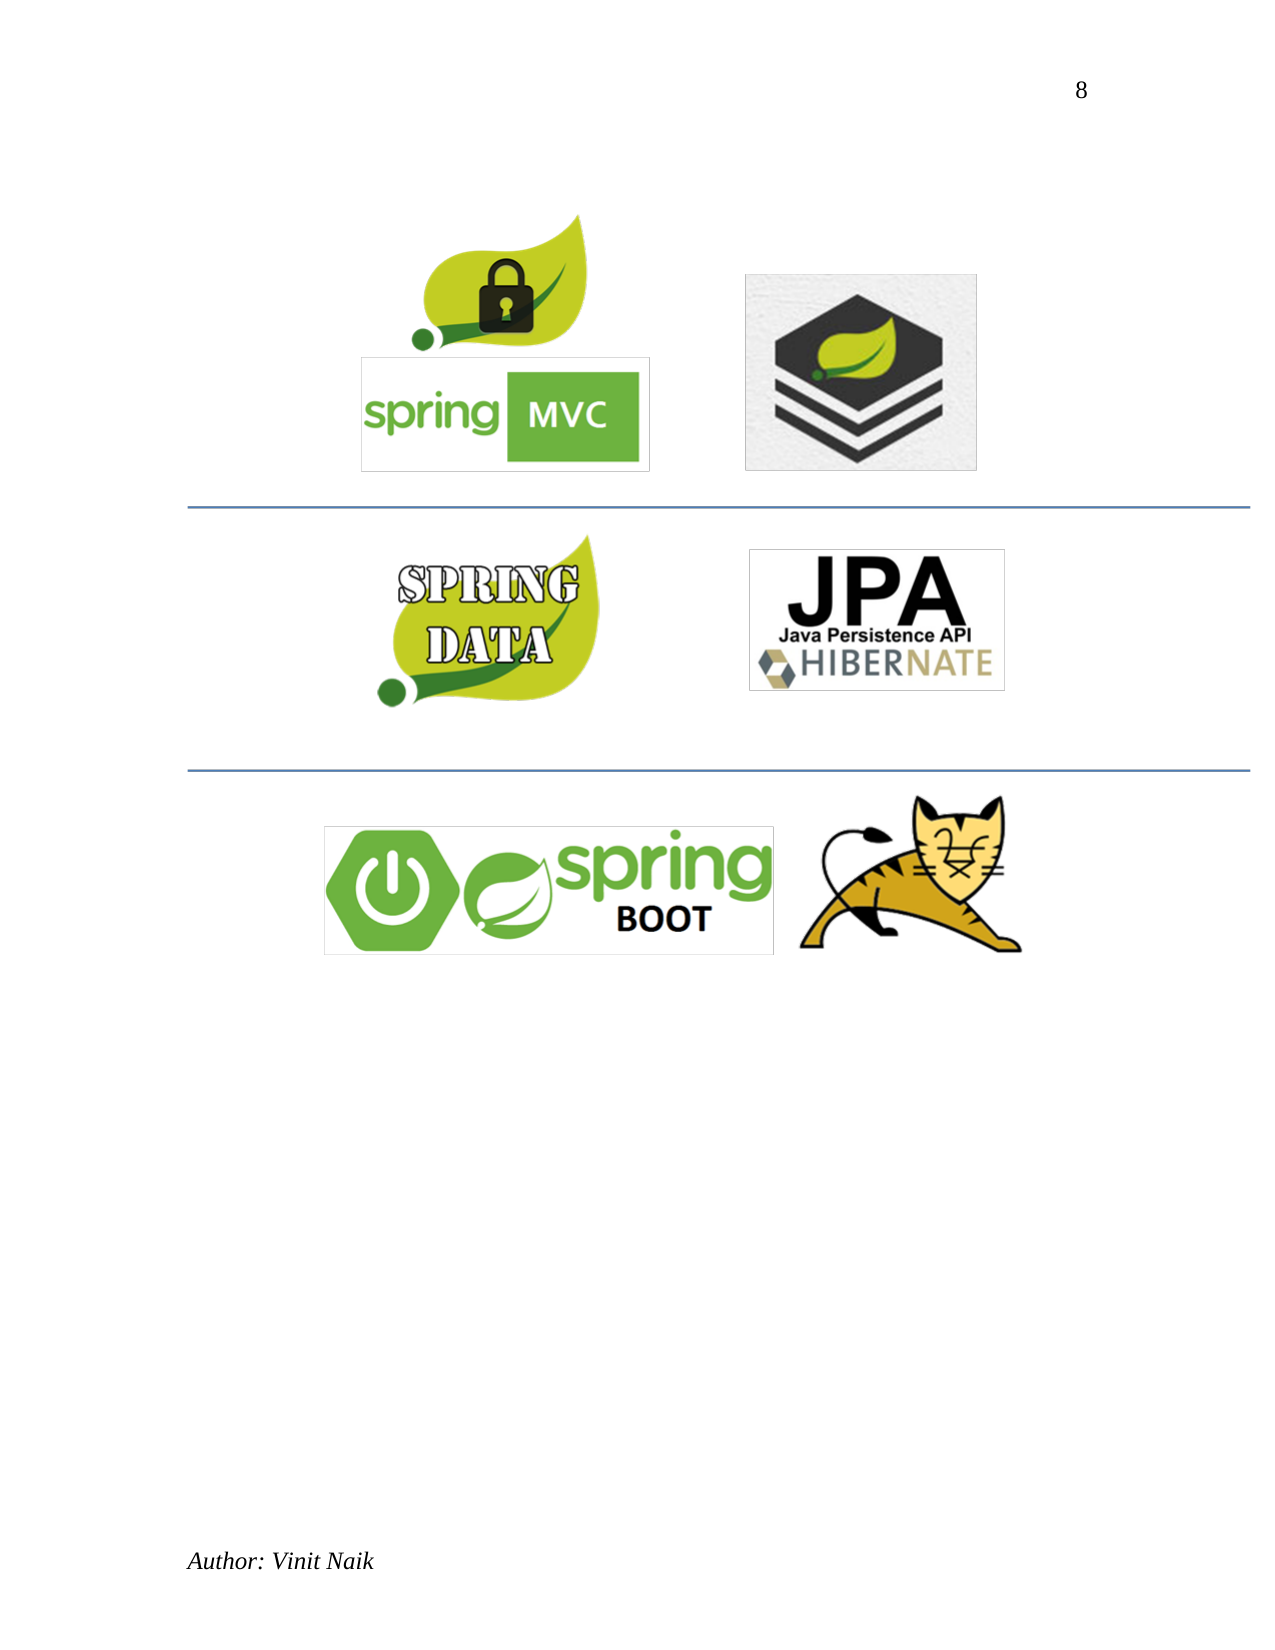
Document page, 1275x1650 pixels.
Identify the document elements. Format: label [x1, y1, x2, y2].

picture [187, 207, 1251, 1036]
